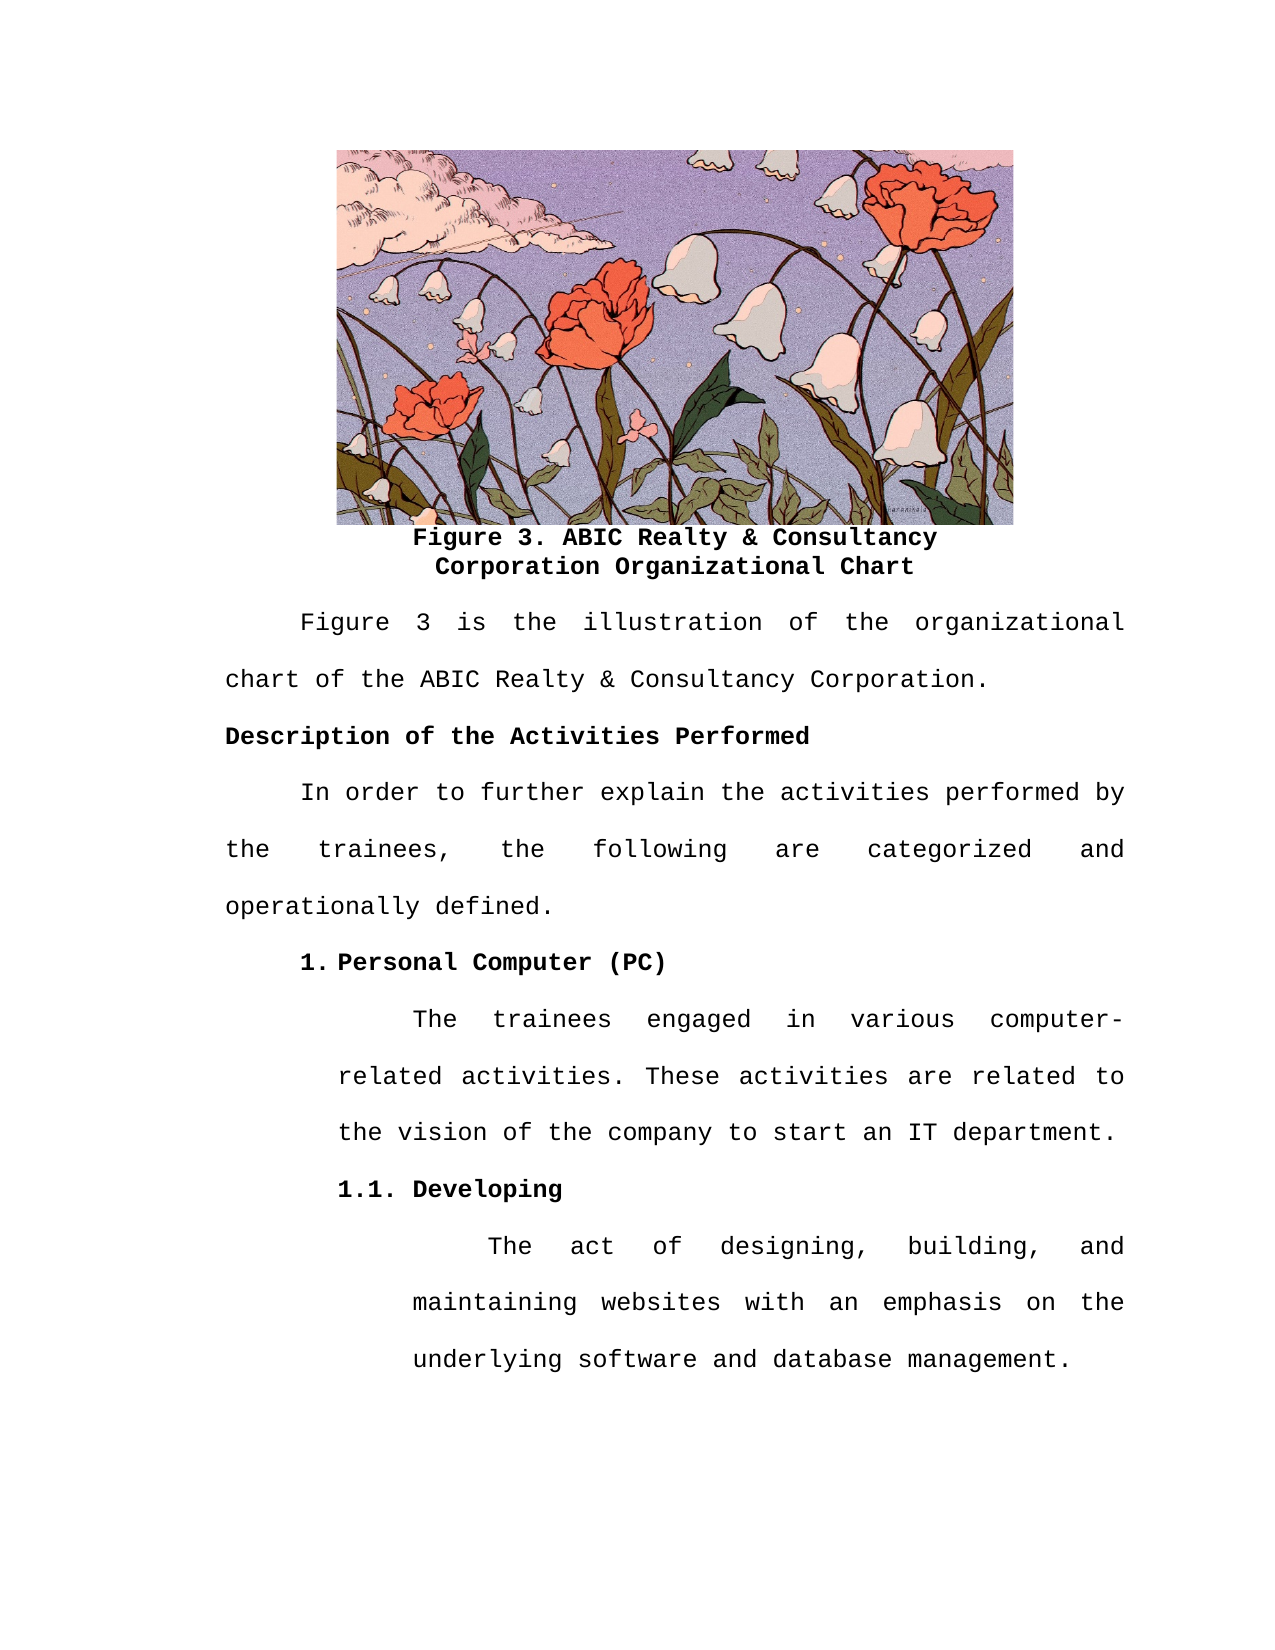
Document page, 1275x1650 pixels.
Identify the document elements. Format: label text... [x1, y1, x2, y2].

text Description of the Activities Performed [225, 723, 1125, 752]
picture [336, 150, 1014, 525]
text Figure 3 is the illustration of the organizational chart of the ABIC Realty & Consultancy Corporation. [225, 610, 1125, 695]
text In order to further explain the activities performed by the trainees, the following are categorized and operationally defined. [225, 780, 1125, 922]
list The act of designing, building, and maintaining websites with an emphasis on the underlying software and database management. [412, 1233, 1125, 1375]
text Figure 3. ABIC Realty & Consultancy [225, 525, 1125, 553]
list Developing [337, 1177, 1125, 1205]
list Personal Computer (PC) [300, 950, 1125, 978]
list The trainees engaged in various computer-related activities. These activities are related to the vision of the company to start an IT department. [337, 1007, 1125, 1148]
text Corporation Organizational Chart [225, 553, 1125, 582]
